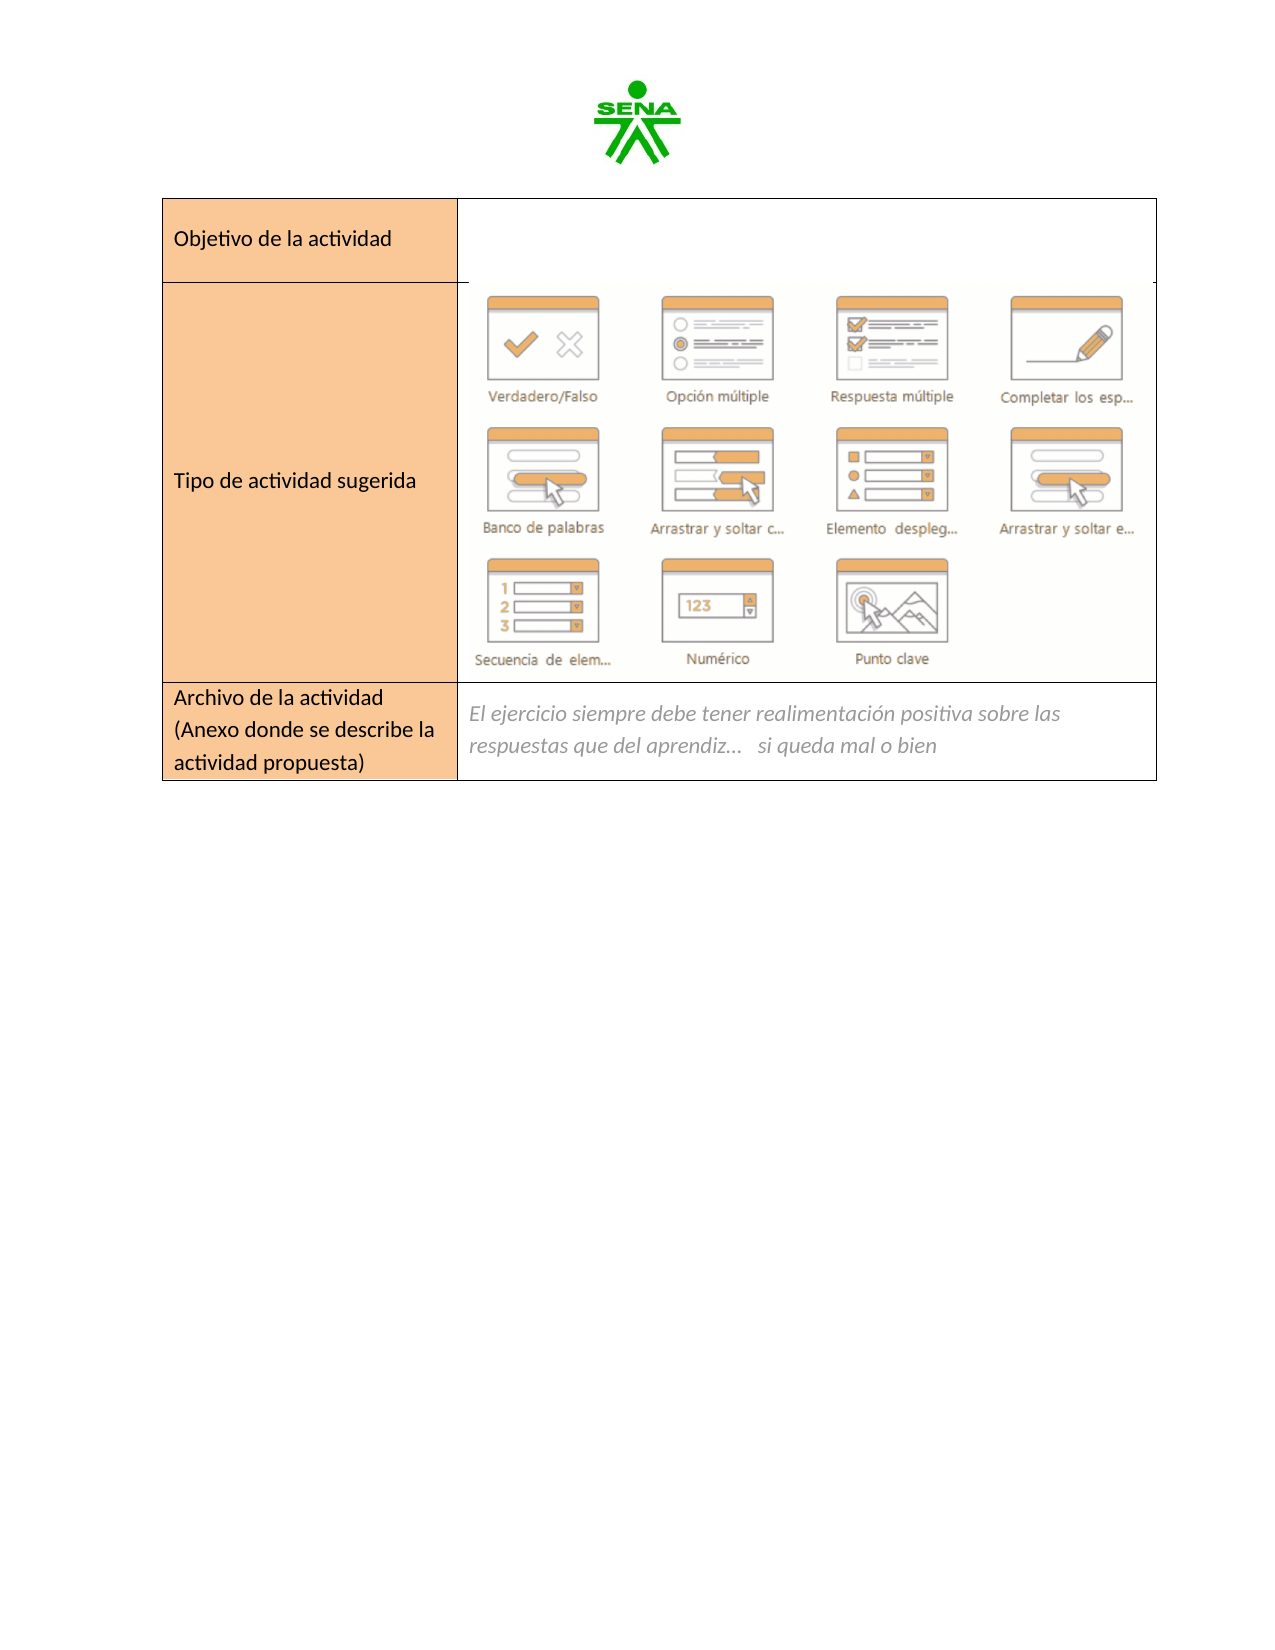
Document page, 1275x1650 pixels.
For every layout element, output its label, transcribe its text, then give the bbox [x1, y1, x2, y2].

table_cell [458, 283, 1156, 682]
table_cell Objetivo de la actividad [163, 199, 457, 282]
table_cell Tipo de actividad sugerida [163, 283, 457, 682]
table_cell El ejercicio siempre debe tener realimentación positiva sobre las respuestas que del aprendiz… si queda mal o bien [458, 683, 1156, 779]
table_cell Archivo de la actividad (Anexo donde se describe la actividad propuesta) [163, 683, 457, 779]
picture [588, 75, 687, 172]
picture [468, 282, 1153, 679]
table_cell [458, 199, 1156, 282]
